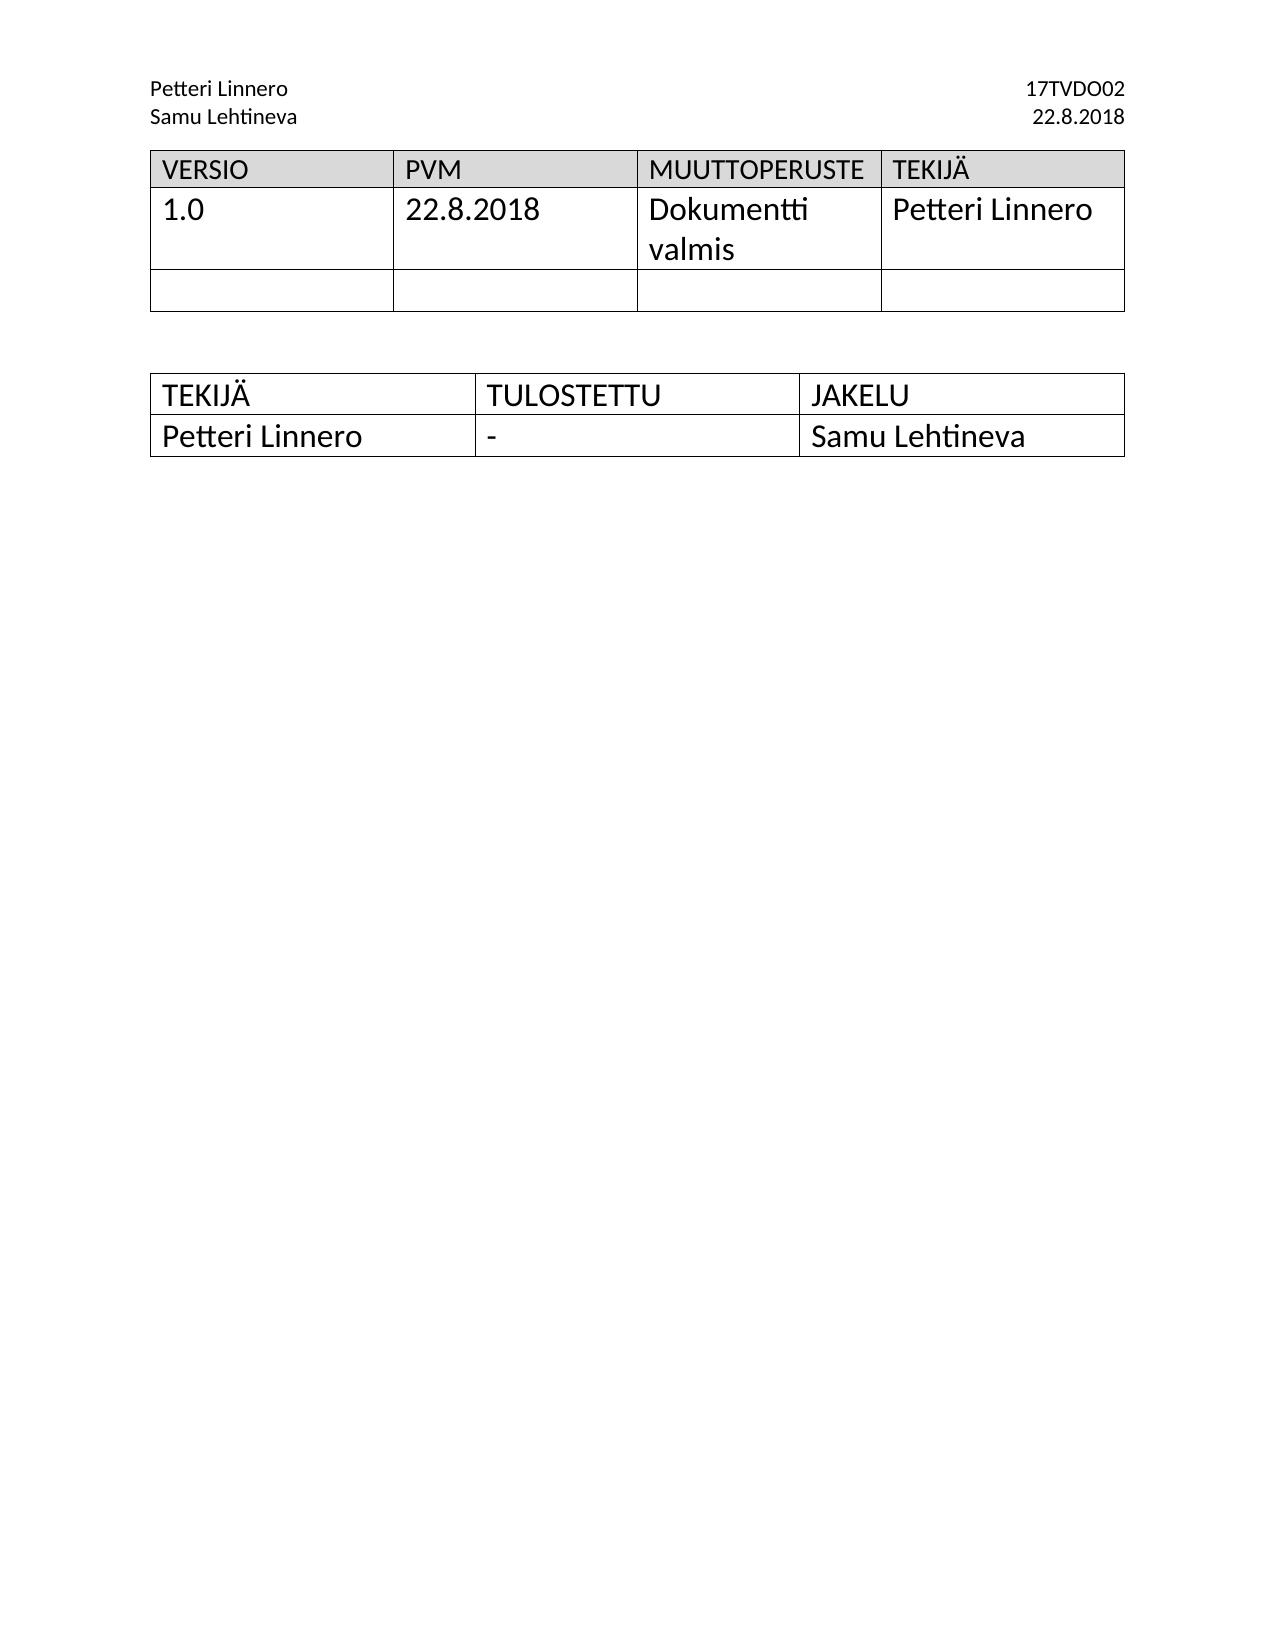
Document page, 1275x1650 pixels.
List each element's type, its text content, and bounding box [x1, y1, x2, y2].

table_cell [882, 270, 1124, 311]
table_header TULOSTETTU [476, 374, 799, 414]
table_cell Petteri Linnero [151, 415, 475, 456]
table_cell [394, 270, 637, 311]
table_cell Petteri Linnero [882, 188, 1124, 269]
table_cell Dokumentti valmis [638, 188, 881, 269]
table_cell 22.8.2018 [394, 188, 637, 269]
table_cell 1.0 [151, 188, 393, 269]
table_header JAKELU [800, 374, 1124, 414]
table_cell Samu Lehtineva [800, 415, 1124, 456]
table_header PVM [394, 151, 637, 187]
table_header TEKIJÄ [151, 374, 475, 414]
table_header TEKIJÄ [882, 151, 1124, 187]
table_header MUUTTOPERUSTE [638, 151, 881, 187]
table_cell - [476, 415, 799, 456]
table_cell [638, 270, 881, 311]
table_cell [151, 270, 393, 311]
table_header VERSIO [151, 151, 393, 187]
